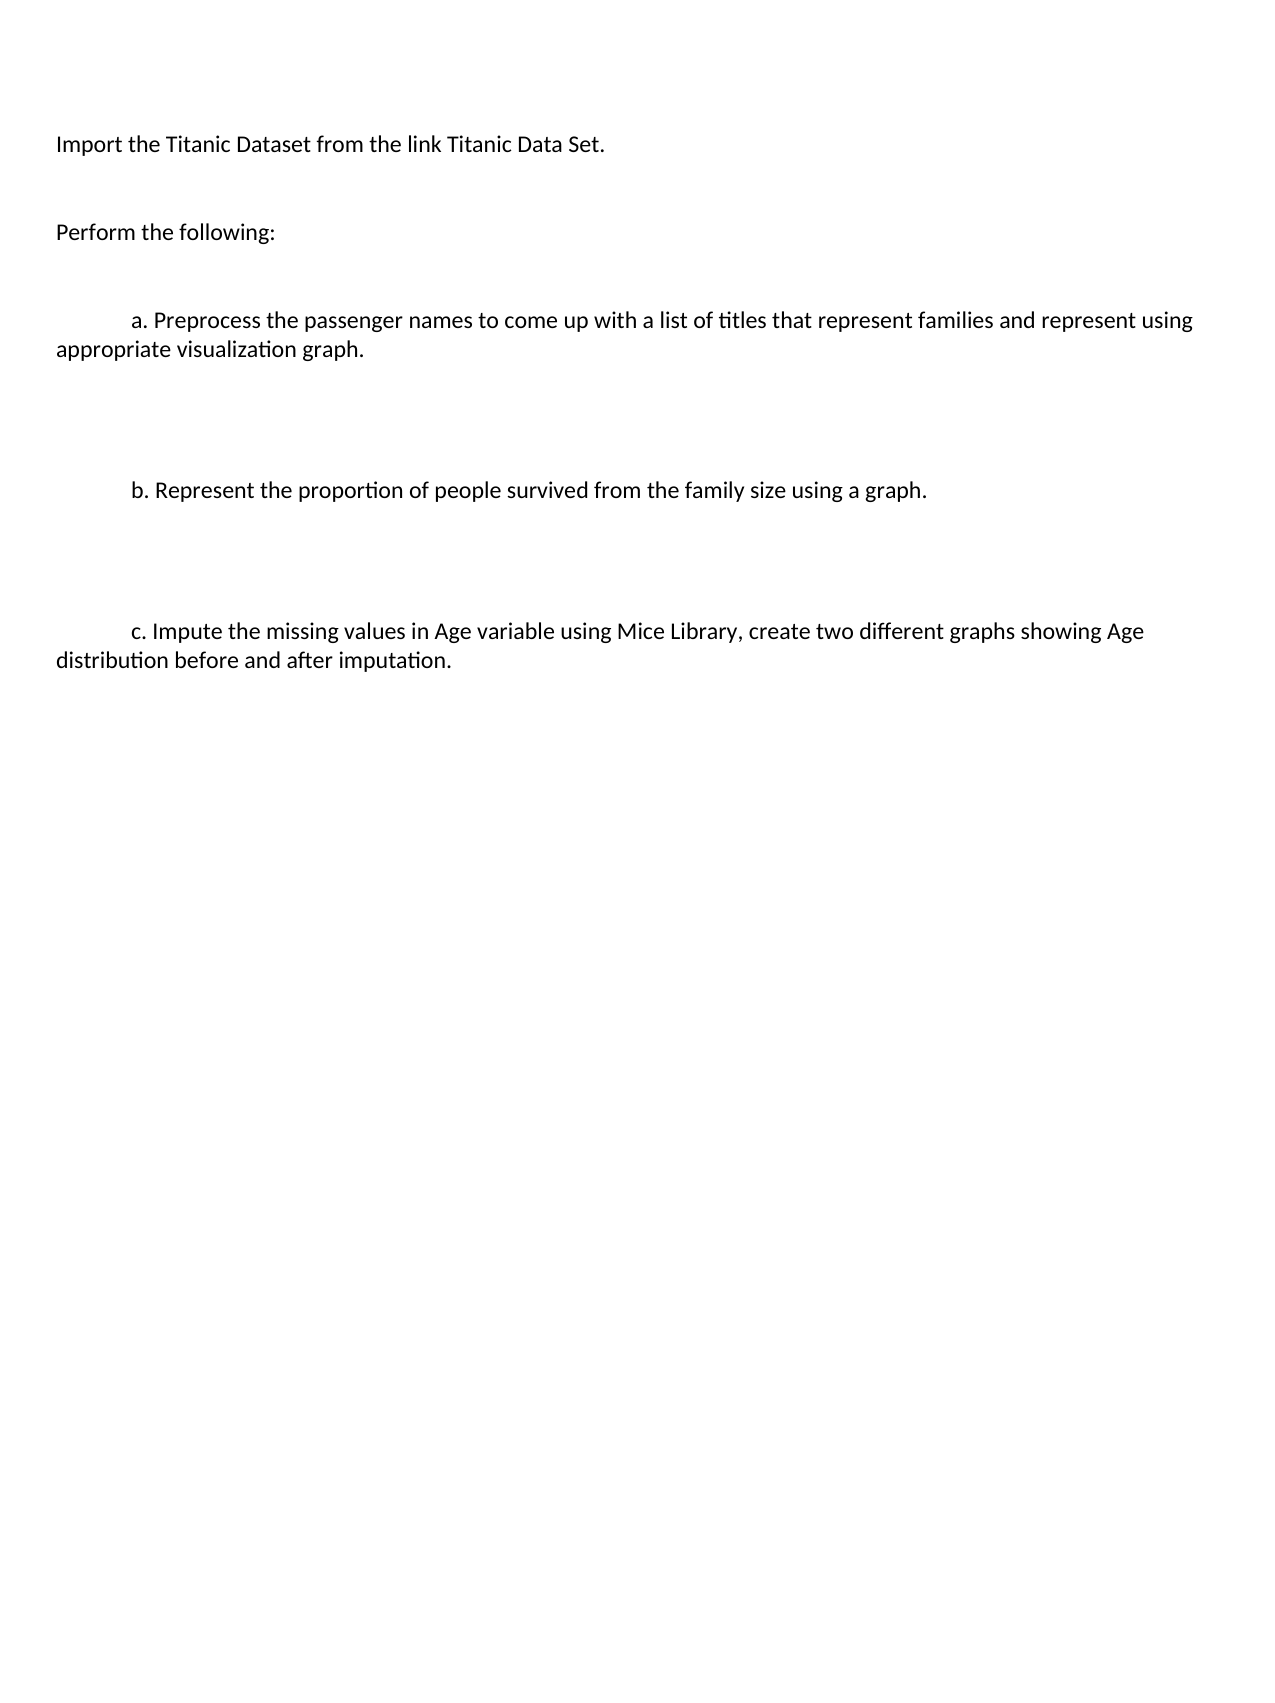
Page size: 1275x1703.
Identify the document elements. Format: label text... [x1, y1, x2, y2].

text Perform the following: [56, 217, 1200, 247]
list c. Impute the missing values in Age variable using Mice Library, create two different graphs showing Age distribution before and after imputation. [56, 616, 1200, 674]
list a. Preprocess the passenger names to come up with a list of titles that represent families and represent using appropriate visualization graph. [56, 305, 1200, 364]
text Import the Titanic Dataset from the link Titanic Data Set. [56, 129, 1200, 159]
list b. Represent the proportion of people survived from the family size using a graph. [56, 475, 1200, 504]
